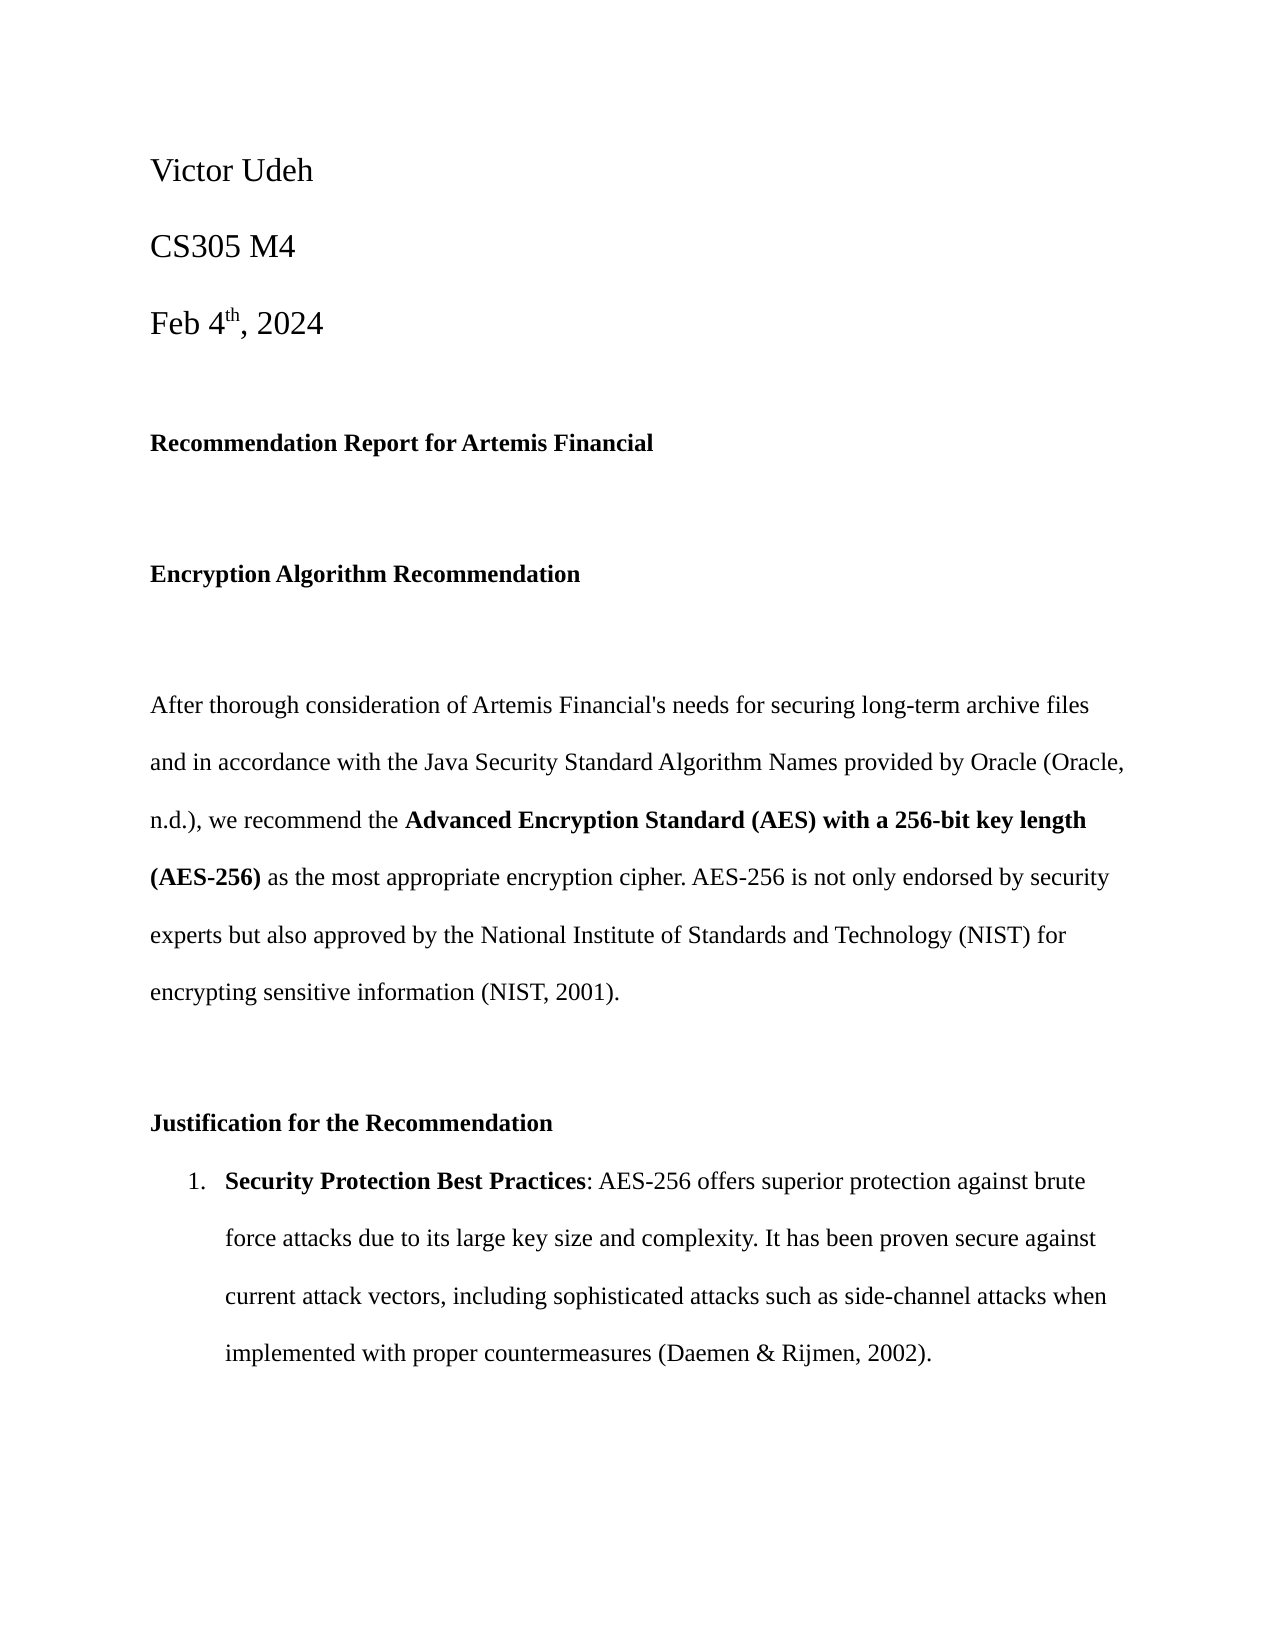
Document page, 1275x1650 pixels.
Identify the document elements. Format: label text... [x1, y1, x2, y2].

text Victor Udeh CS305 M4 Feb 4th, 2024 Recommendation Report for Artemis Financial [150, 150, 1125, 525]
text Justification for the Recommendation [150, 1108, 1125, 1137]
list Security Protection Best Practices: AES-256 offers superior protection against brute force attacks due to its large key size and complexity. It has been proven secure against current attack vectors, including sophisticated attacks such as side-channel attacks when implemented with proper countermeasures (Daemen & Rijmen, 2002). [187, 1166, 1125, 1435]
text Encryption Algorithm Recommendation [150, 559, 1125, 656]
text After thorough consideration of Artemis Financial's needs for securing long-term archive files and in accordance with the Java Security Standard Algorithm Names provided by Oracle (Oracle, n.d.), we recommend the Advanced Encryption Standard (AES) with a 256-bit key length (AES-256) as the most appropriate encryption cipher. AES-256 is not only endorsed by security experts but also approved by the National Institute of Standards and Technology (NIST) for encrypting sensitive information (NIST, 2001). [150, 690, 1125, 1074]
